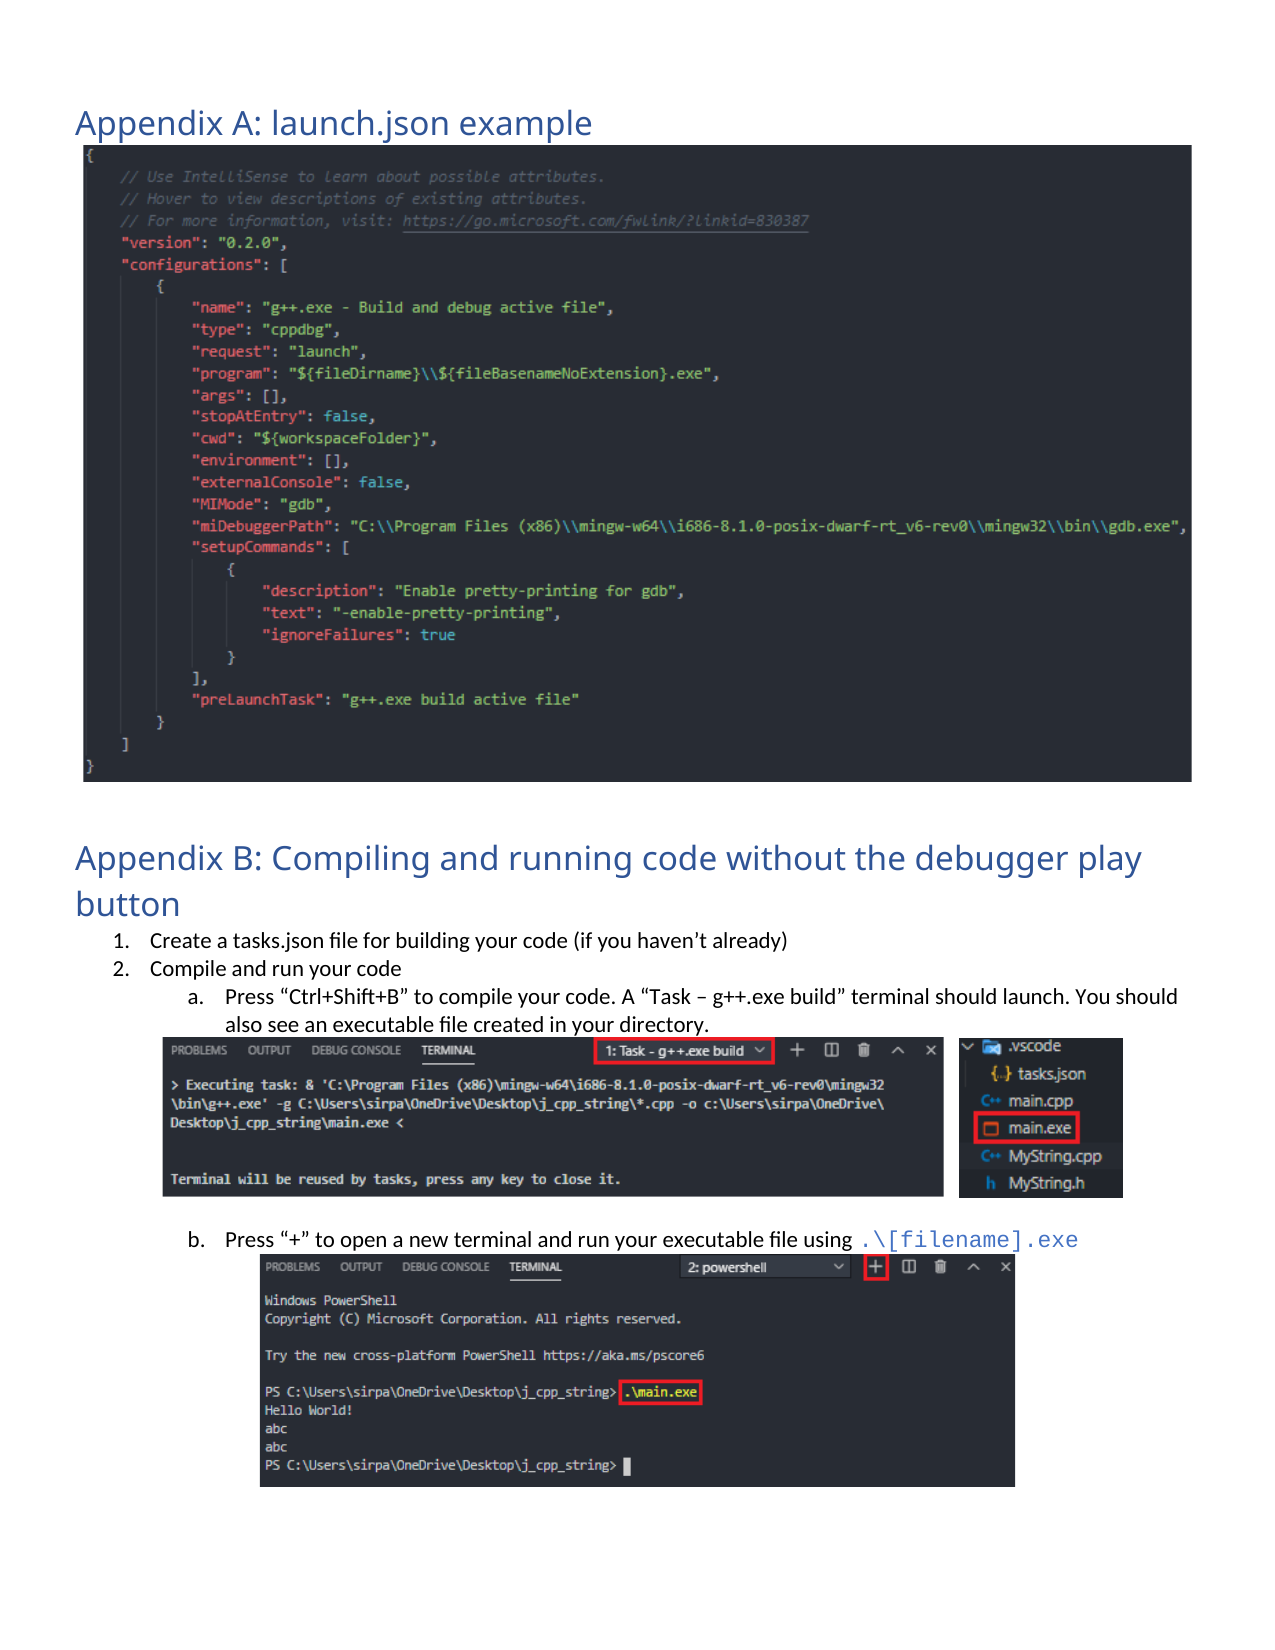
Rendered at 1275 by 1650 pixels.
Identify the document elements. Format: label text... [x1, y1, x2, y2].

picture [259, 1254, 1016, 1487]
list Create a tasks.json file for building your code (if you haven’t already) [112, 926, 1200, 954]
picture [162, 1037, 944, 1198]
list Compile and run your code [112, 954, 1200, 982]
list Press “Ctrl+Shift+B” to compile your code. A “Task – g++.exe build” terminal should launch. You should also see an executable file created in your directory. [187, 982, 1200, 1038]
subtitle Appendix A: launch.json example [75, 100, 1200, 145]
list Press “+” to open a new terminal and run your executable file using .\[filename].exe [187, 1226, 1200, 1255]
picture [83, 145, 1192, 782]
picture [959, 1038, 1123, 1198]
subtitle Appendix B: Compiling and running code without the debugger play button [75, 835, 1200, 926]
